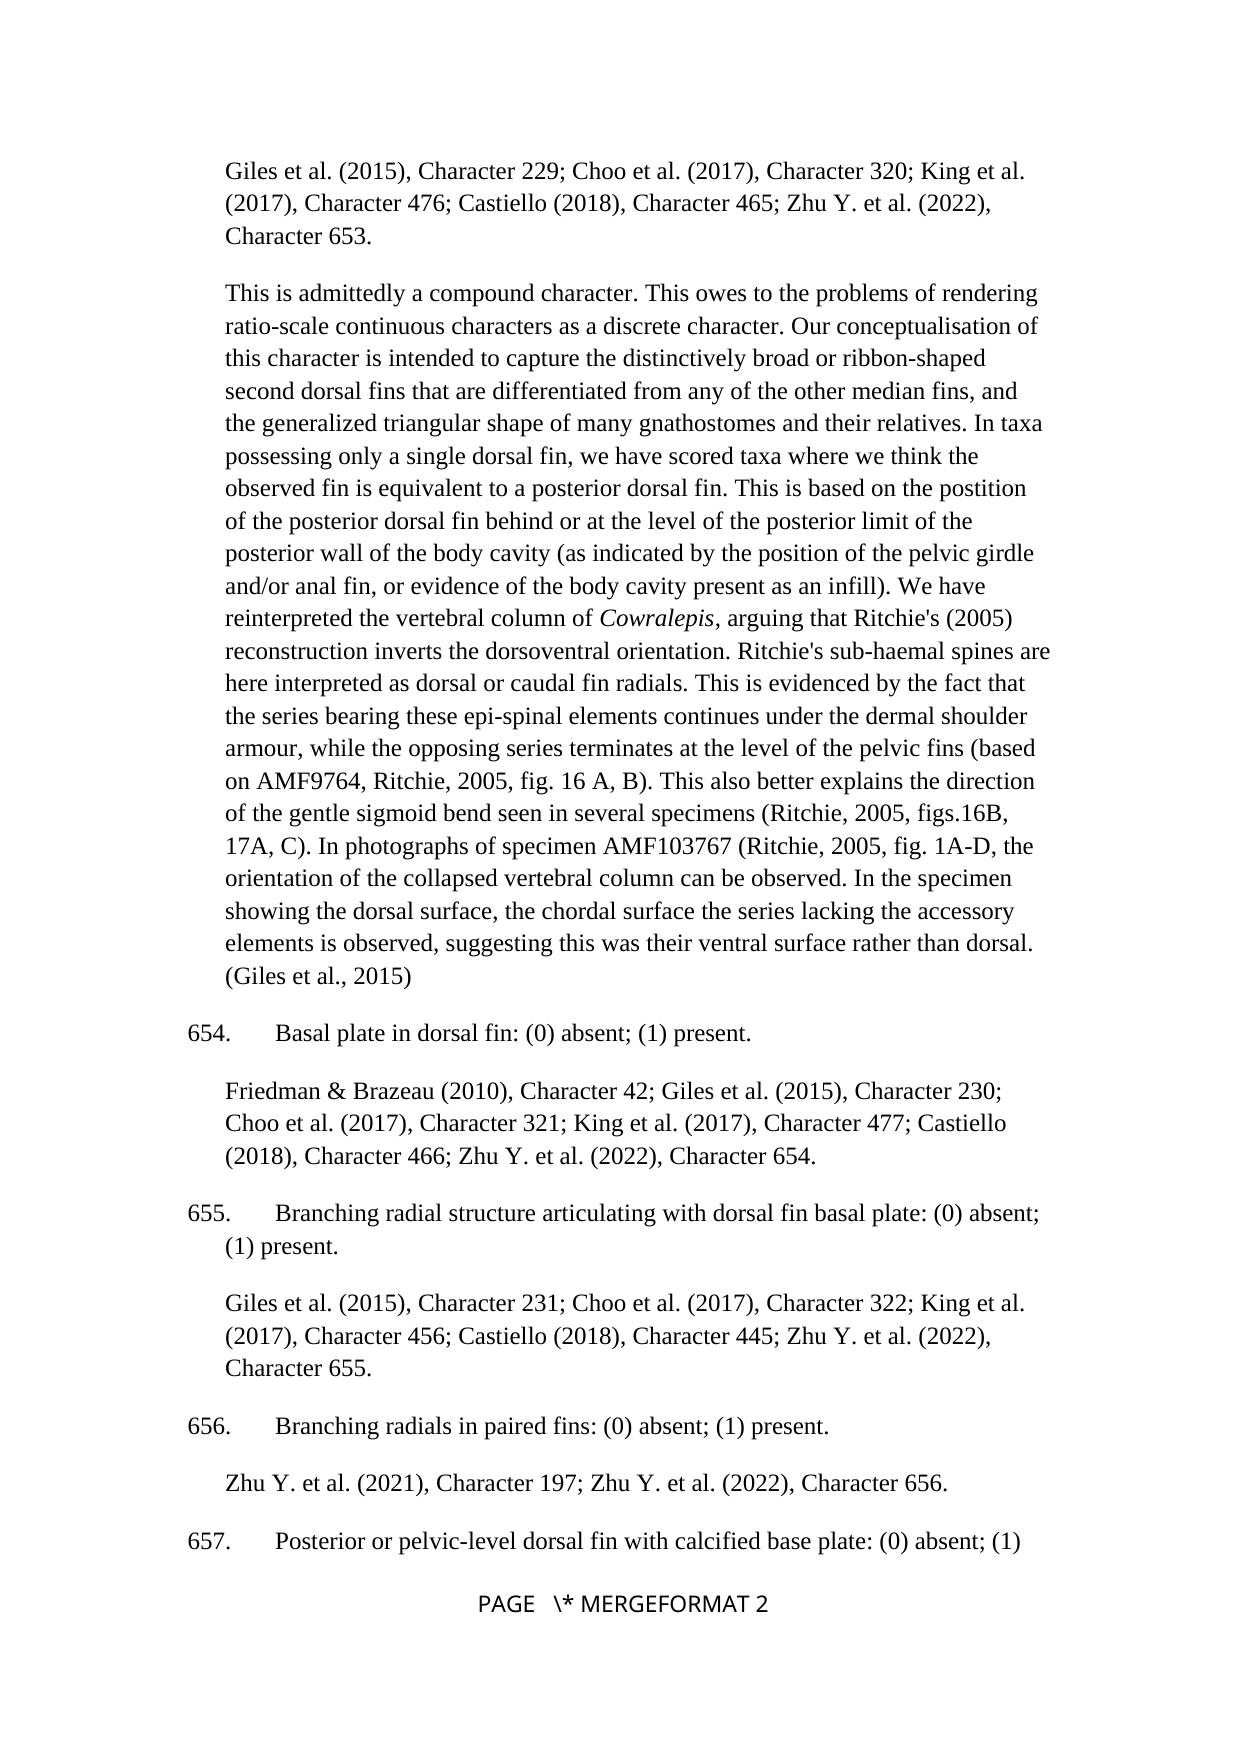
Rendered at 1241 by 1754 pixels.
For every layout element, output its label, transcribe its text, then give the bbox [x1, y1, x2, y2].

list Branching radial structure articulating with dorsal fin basal plate: (0) absent; (1) present. [187, 1197, 1053, 1262]
list Friedman & Brazeau (2010), Character 42; Giles et al. (2015), Character 230; Choo et al. (2017), Character 321; King et al. (2017), Character 477; Castiello (2018), Character 466; Zhu Y. et al. (2022), Character 654. [225, 1074, 1053, 1172]
list Basal plate in dorsal fin: (0) absent; (1) present. [187, 1017, 1053, 1049]
list Branching radials in paired fins: (0) absent; (1) present. [187, 1409, 1053, 1442]
text Giles et al. (2015), Character 231; Choo et al. (2017), Character 322; King et al. (2017), Character 456; Castiello (2018), Character 445; Zhu Y. et al. (2022), Character 655. [225, 1287, 1053, 1384]
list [187, 1524, 1053, 1557]
text This is admittedly a compound character. This owes to the problems of rendering ratio-scale continuous characters as a discrete character. Our conceptualisation of this character is intended to capture the distinctively broad or ribbon-shaped second dorsal fins that are differentiated from any of the other median fins, and the generalized triangular shape of many gnathostomes and their relatives. In taxa possessing only a single dorsal fin, we have scored taxa where we think the observed fin is equivalent to a posterior dorsal fin. This is based on the postition of the posterior dorsal fin behind or at the level of the posterior limit of the posterior wall of the body cavity (as indicated by the position of the pelvic girdle and/or anal fin, or evidence of the body cavity present as an infill). We have reinterpreted the vertebral column of Cowralepis, arguing that Ritchie's (2005) reconstruction inverts the dorsoventral orientation. Ritchie's sub-haemal spines are here interpreted as dorsal or caudal fin radials. This is evidenced by the fact that the series bearing these epi-spinal elements continues under the dermal shoulder armour, while the opposing series terminates at the level of the pelvic fins (based on AMF9764, Ritchie, 2005, fig. 16 A, B). This also better explains the direction of the gentle sigmoid bend seen in several specimens (Ritchie, 2005, figs.16B, 17A, C). In photographs of specimen AMF103767 (Ritchie, 2005, fig. 1A-D, the orientation of the collapsed vertebral column can be observed. In the specimen showing the dorsal surface, the chordal surface the series lacking the accessory elements is observed, suggesting this was their ventral surface rather than dorsal. (Giles et al., 2015) [225, 277, 1053, 992]
text Giles et al. (2015), Character 229; Choo et al. (2017), Character 320; King et al. (2017), Character 476; Castiello (2018), Character 465; Zhu Y. et al. (2022), Character 653. [225, 154, 1053, 252]
text Zhu Y. et al. (2021), Character 197; Zhu Y. et al. (2022), Character 656. [225, 1467, 1053, 1499]
